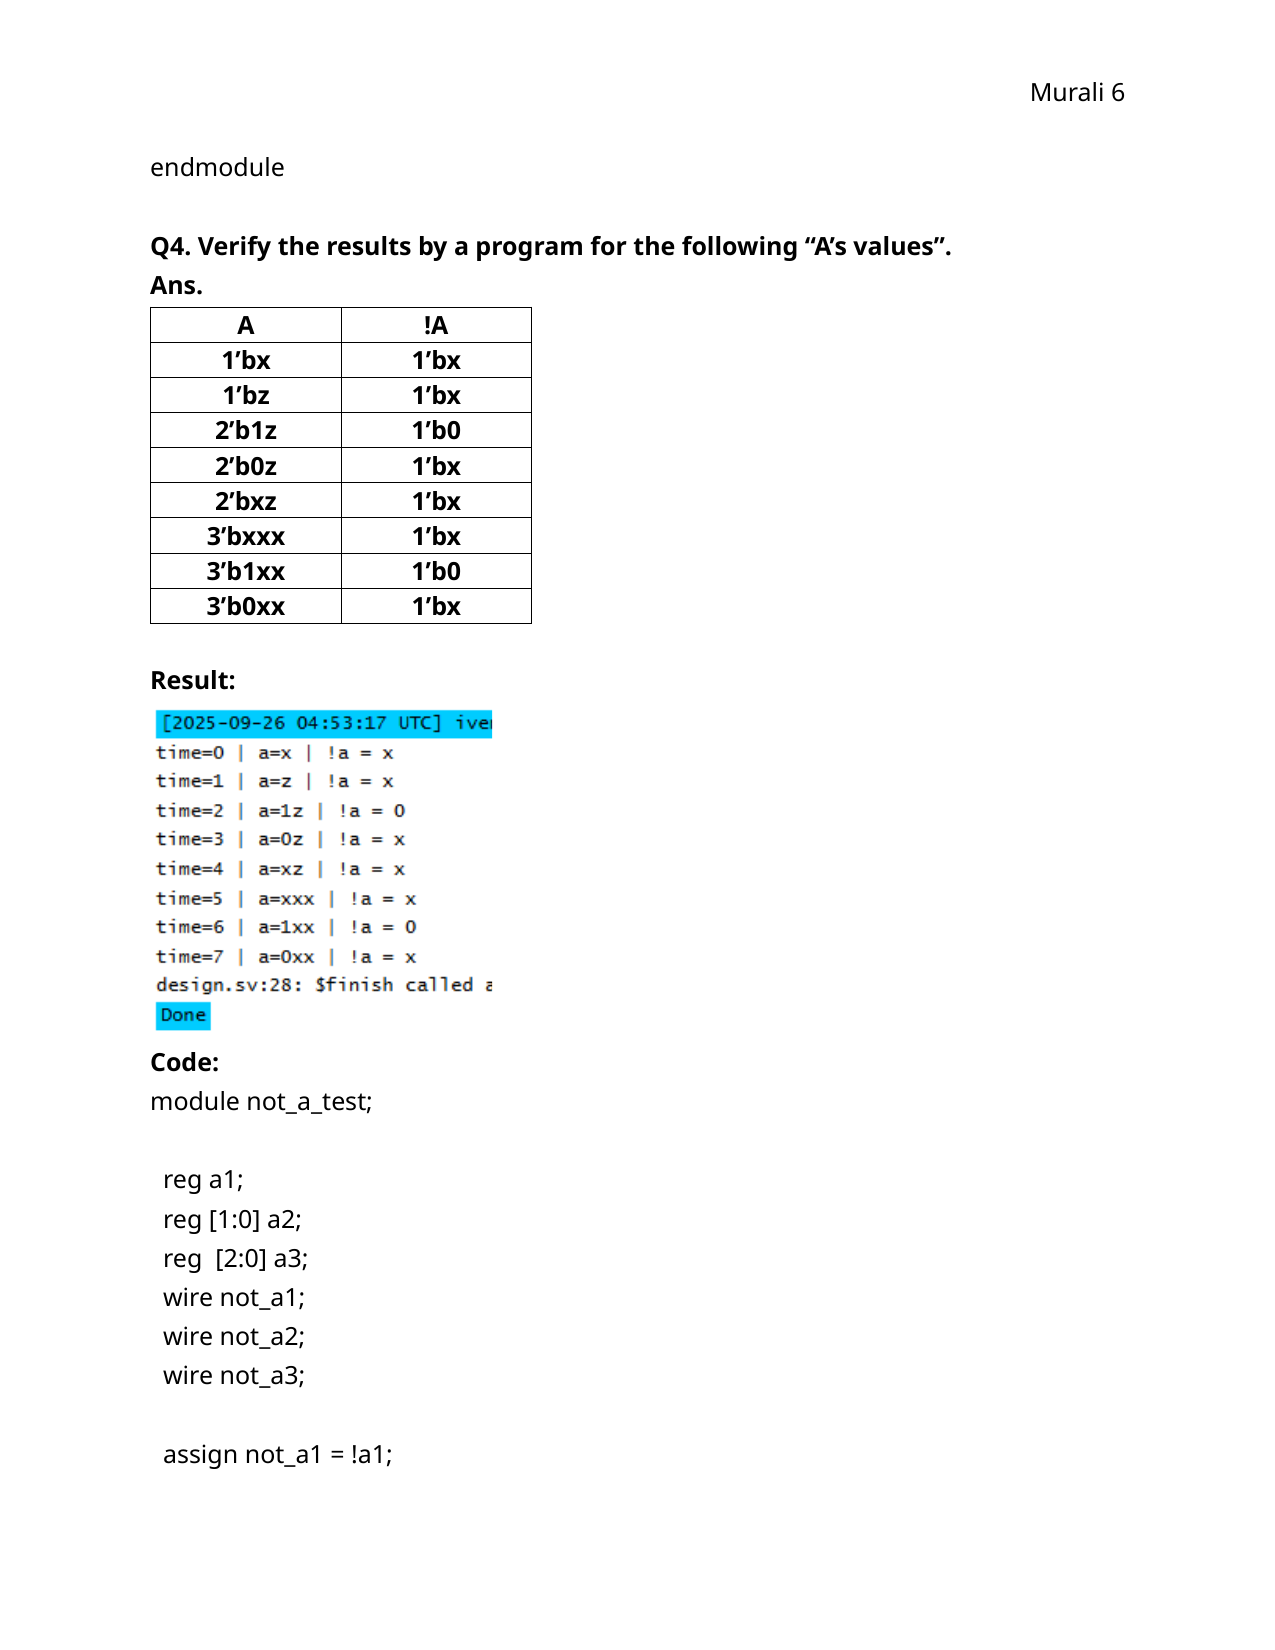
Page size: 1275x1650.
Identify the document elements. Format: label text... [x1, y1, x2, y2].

text wire not_a2; [150, 1319, 1125, 1353]
table_cell 3’b0xx [151, 589, 341, 623]
table_cell 1’bx [342, 343, 531, 377]
table_cell 1’bx [342, 378, 531, 412]
table_cell 1’bx [342, 518, 531, 552]
table_cell 1’bz [151, 378, 341, 412]
table_cell 1’b0 [342, 554, 531, 587]
text wire not_a1; [150, 1280, 1125, 1314]
table_cell 1’bx [151, 343, 341, 377]
picture [150, 702, 493, 1040]
text reg [2:0] a3; [150, 1241, 1125, 1274]
table_cell 1’bx [342, 483, 531, 517]
table_cell 1’bx [342, 448, 531, 482]
text module not_a_test; [150, 1084, 1125, 1118]
text wire not_a3; [150, 1358, 1125, 1392]
text reg [1:0] a2; [150, 1201, 1125, 1235]
table_cell 3’bxxx [151, 518, 341, 552]
text reg a1; [150, 1162, 1125, 1196]
table_cell 1’bx [342, 589, 531, 623]
text Result: [150, 663, 1125, 697]
table_header !A [342, 308, 531, 342]
table_cell 2’bxz [151, 483, 341, 517]
text assign not_a1 = !a1; [150, 1436, 1125, 1470]
text Ans. [150, 267, 1125, 302]
table_cell 3’b1xx [151, 554, 341, 587]
table_header A [151, 308, 341, 342]
text endmodule [150, 150, 1125, 184]
table_cell 2’b0z [151, 448, 341, 482]
table_cell 2’b1z [151, 413, 341, 447]
table_cell 1’b0 [342, 413, 531, 447]
text Code: [150, 1045, 1125, 1079]
text Q4. Verify the results by a program for the following “A’s values”. [150, 228, 1125, 262]
